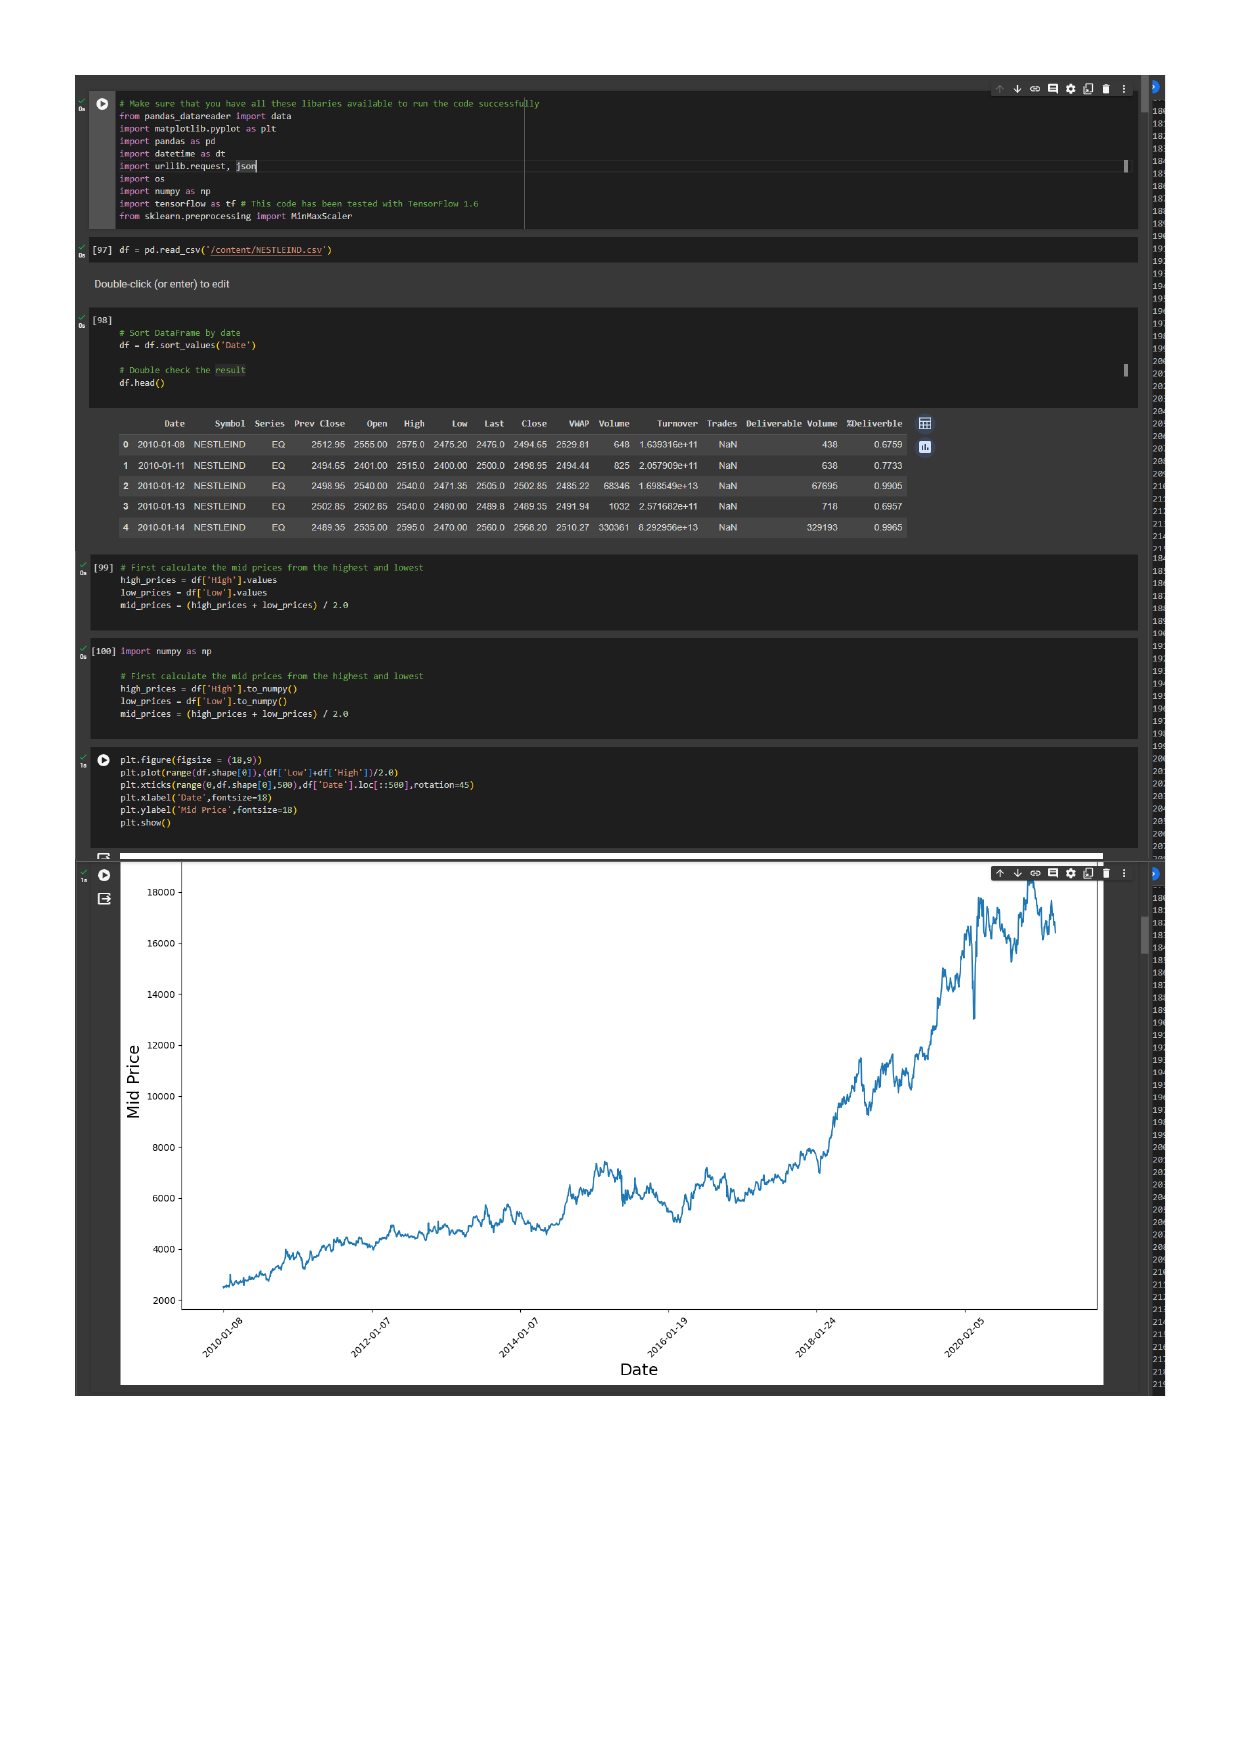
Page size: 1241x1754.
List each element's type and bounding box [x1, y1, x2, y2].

picture [75, 75, 1166, 1396]
